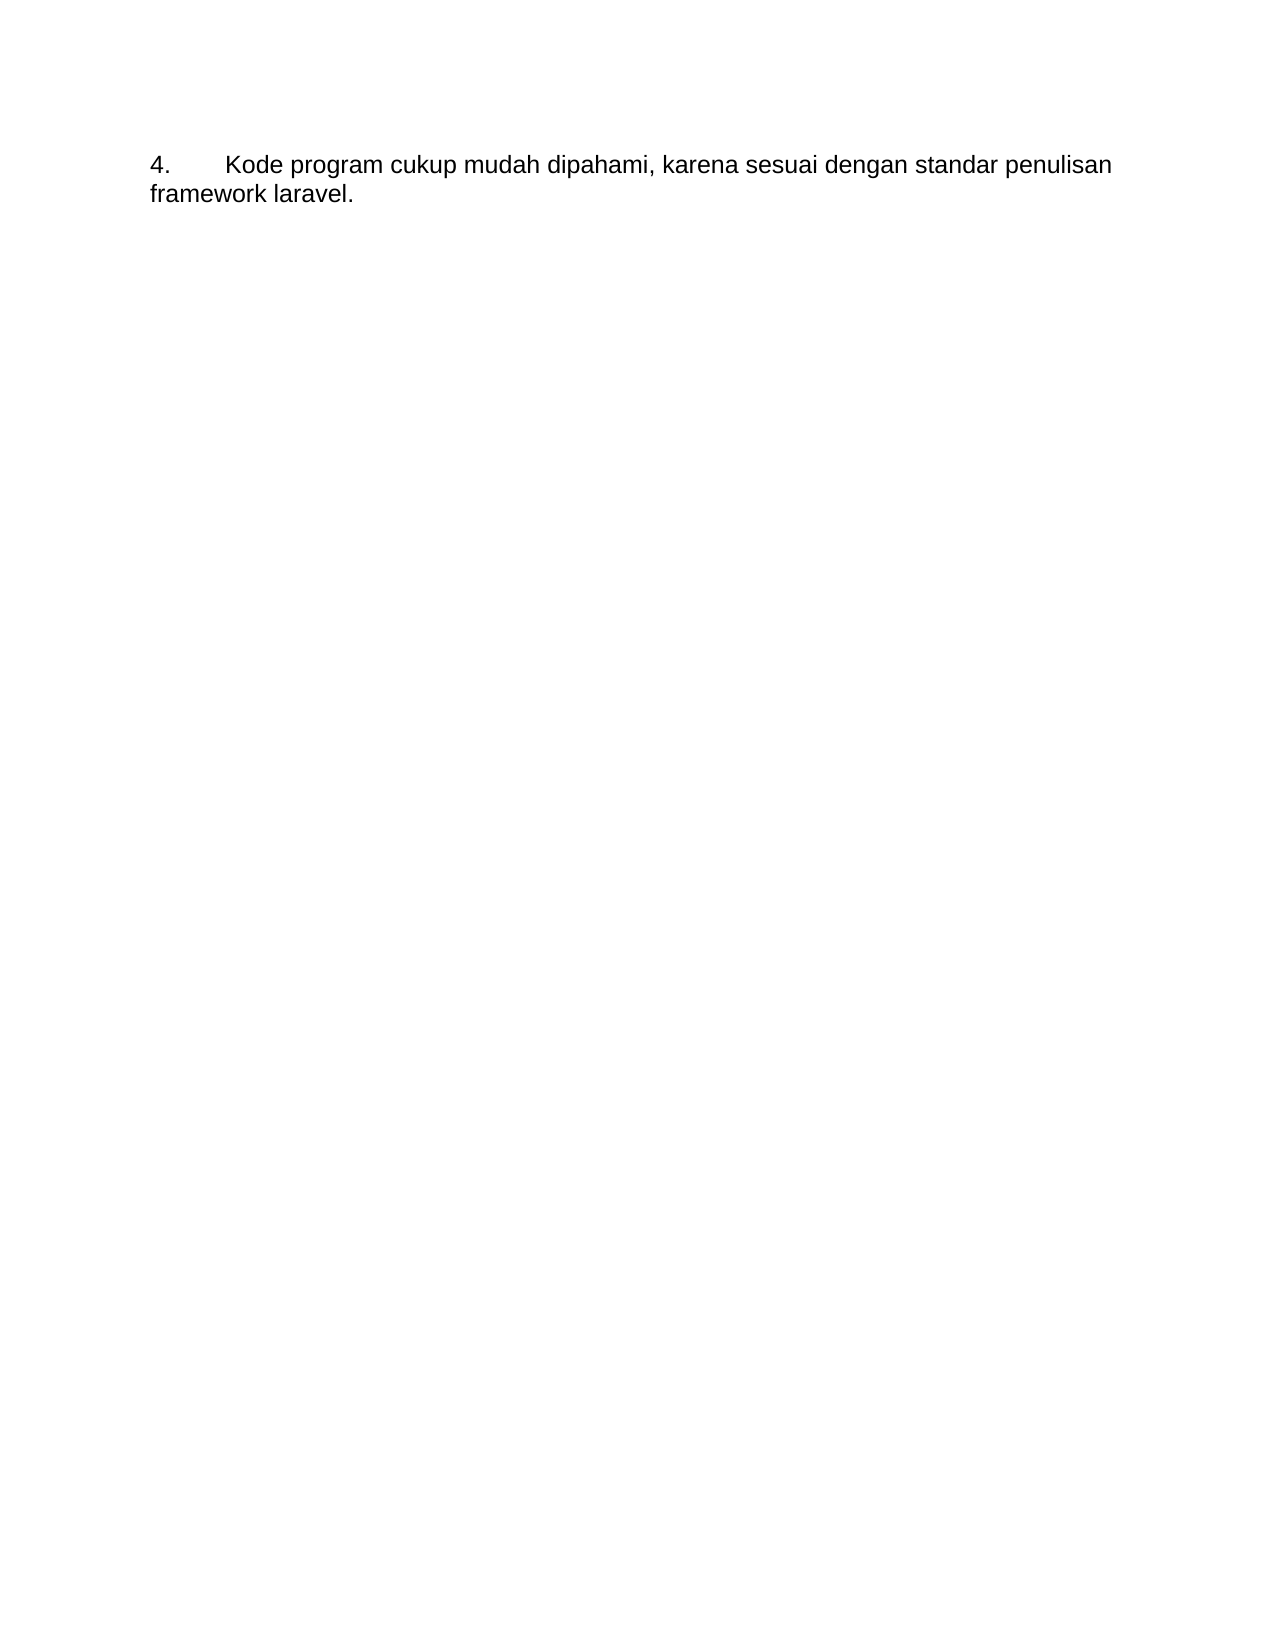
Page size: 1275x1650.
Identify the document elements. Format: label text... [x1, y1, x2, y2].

text 4. Kode program cukup mudah dipahami, karena sesuai dengan standar penulisan framework laravel. [150, 150, 1125, 207]
